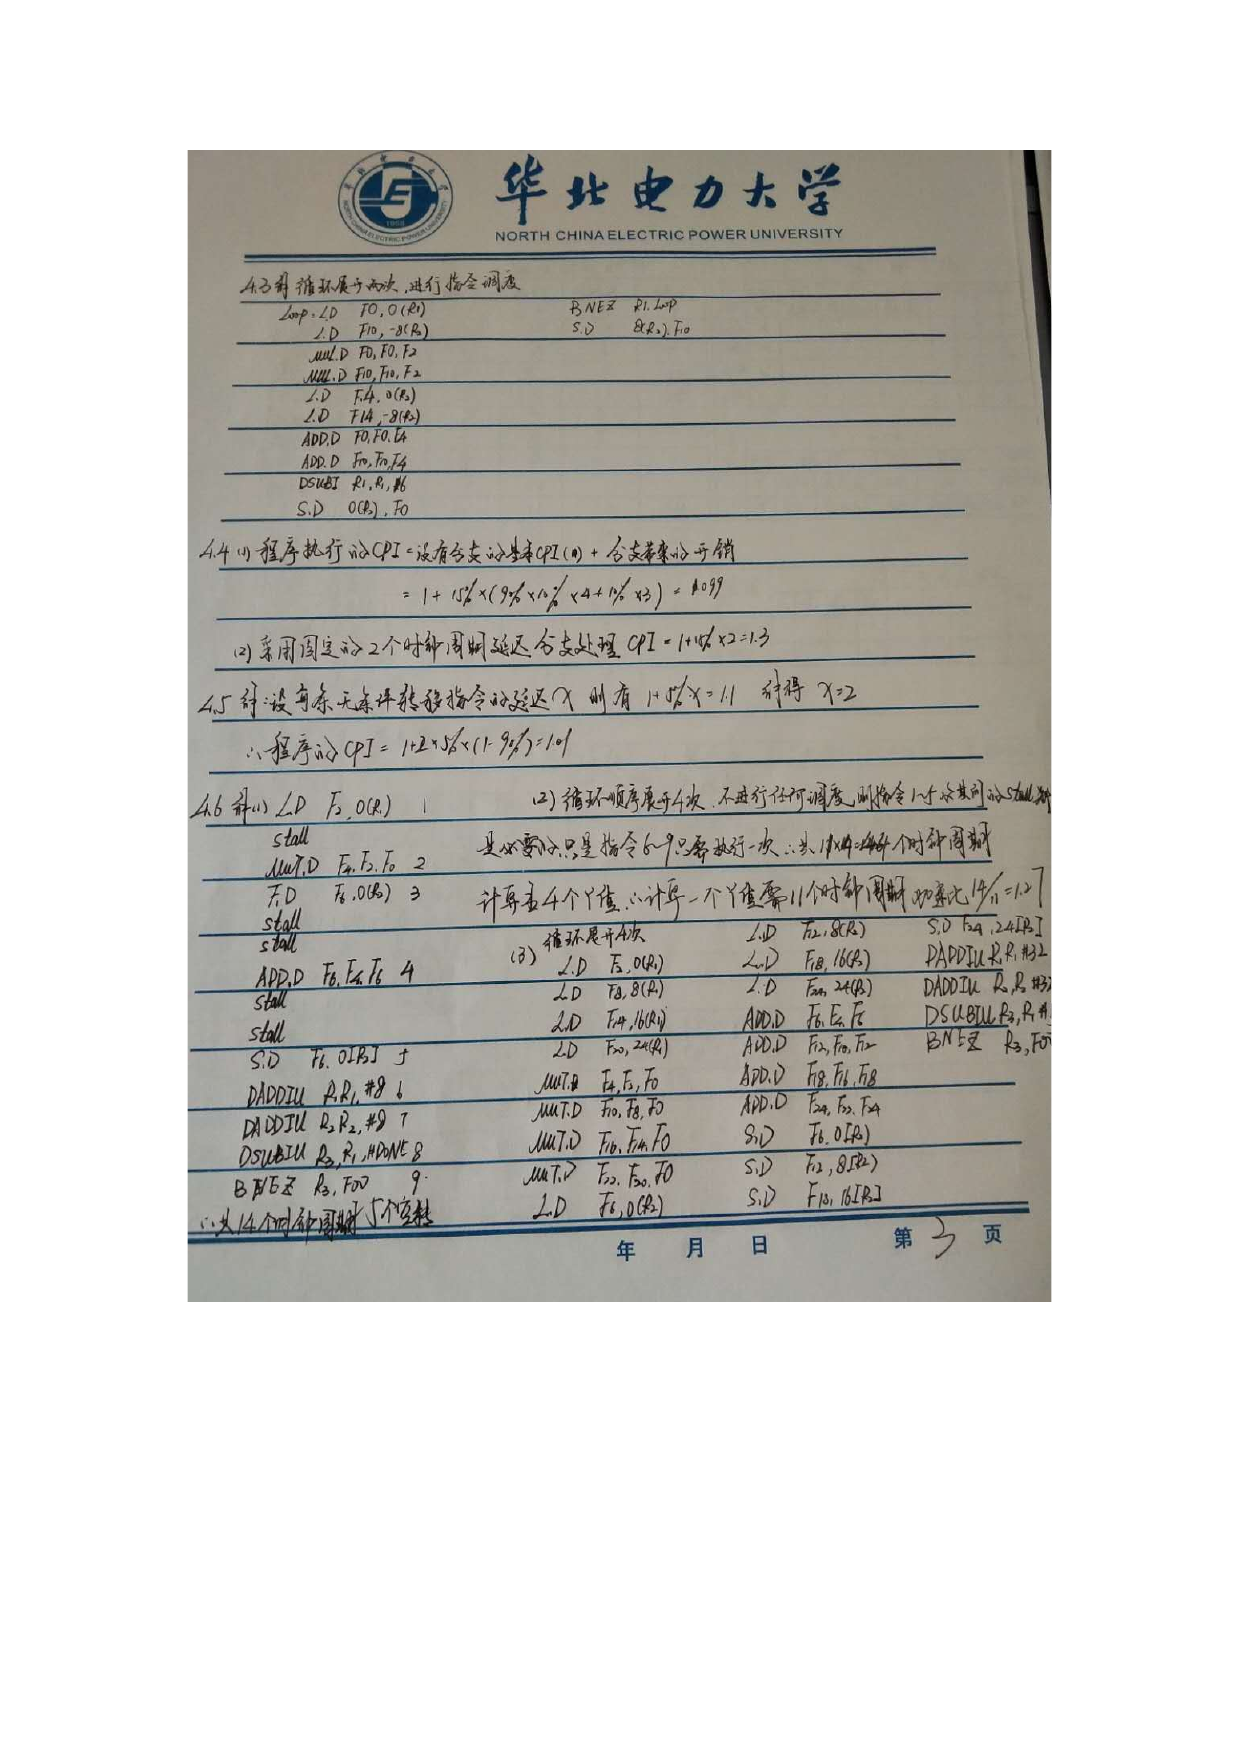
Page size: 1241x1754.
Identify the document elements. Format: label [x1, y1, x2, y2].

picture [187, 150, 1052, 1302]
